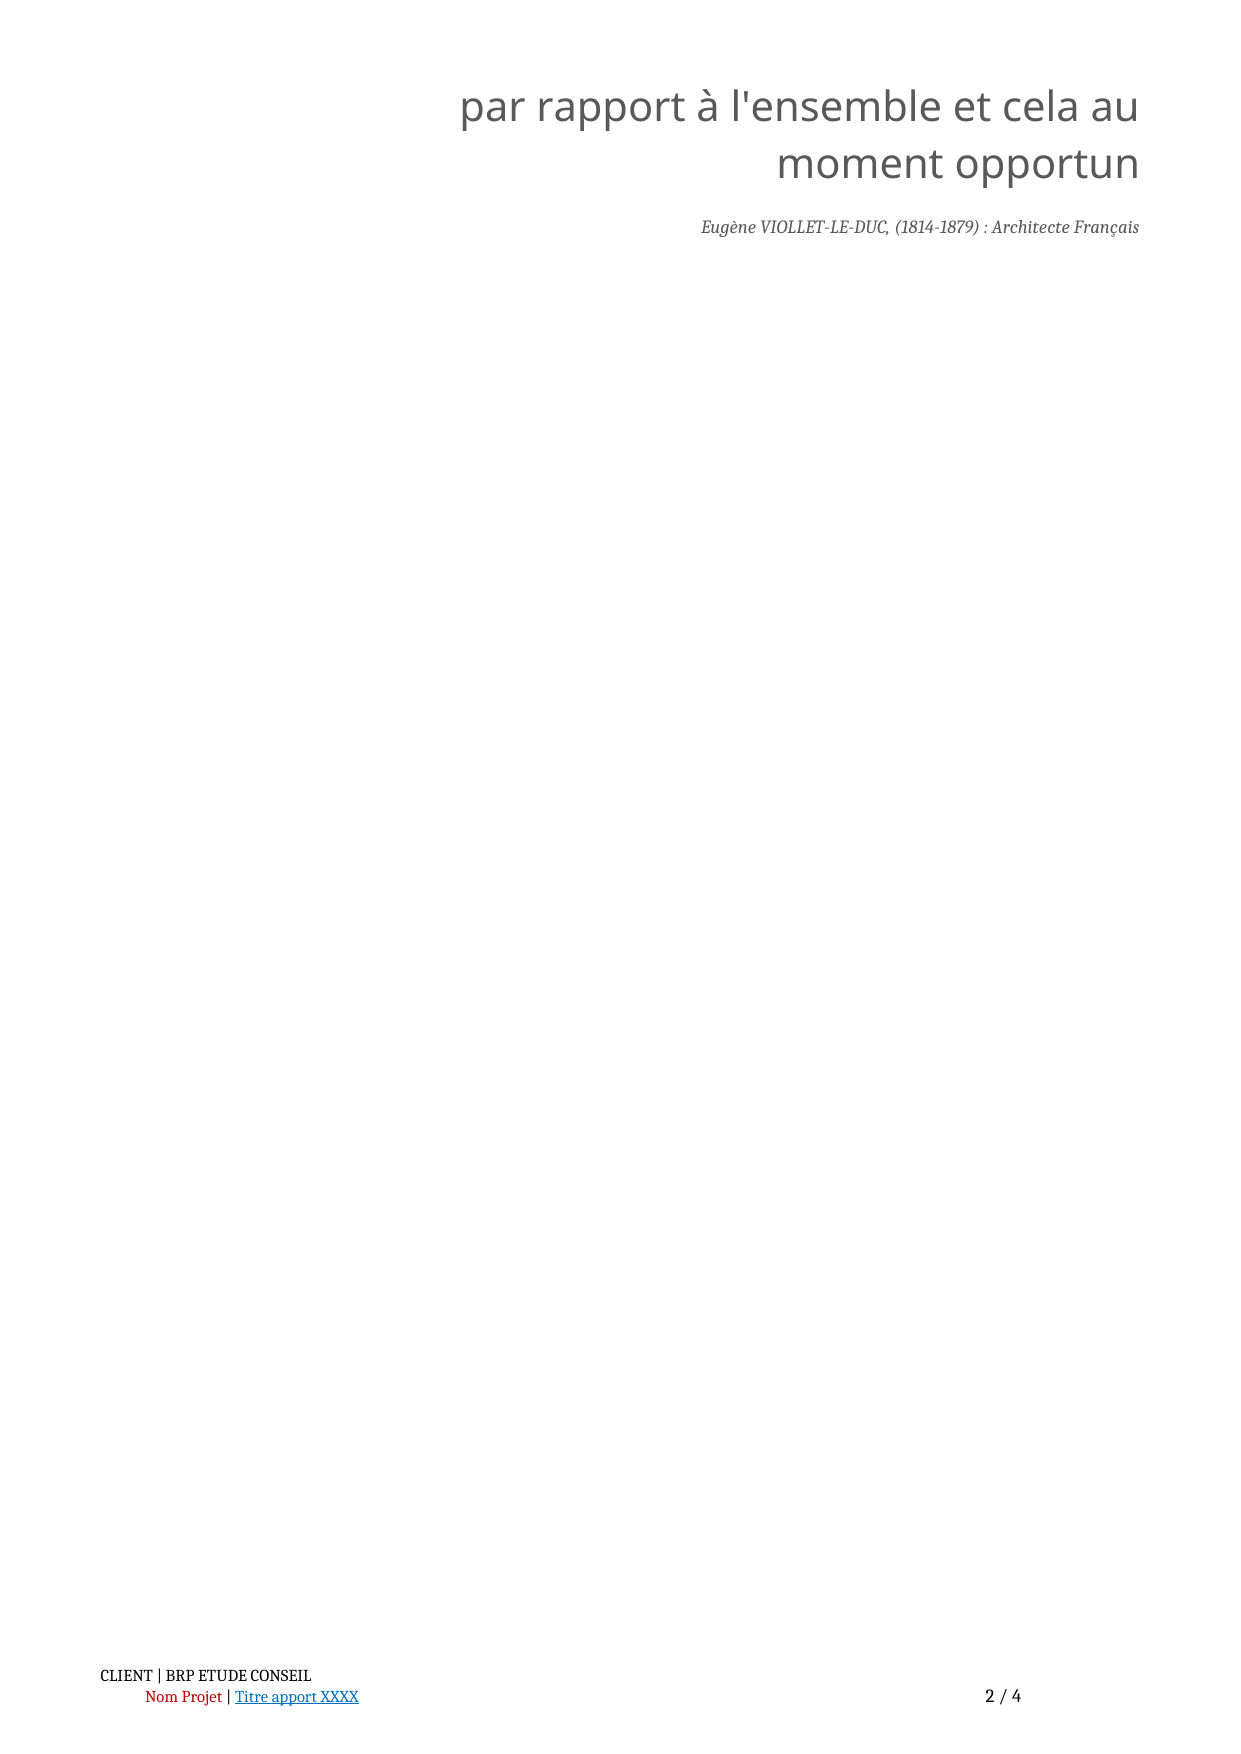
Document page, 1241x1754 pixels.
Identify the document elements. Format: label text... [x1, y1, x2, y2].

text Eugène VIOLLET-LE-DUC, (1814-1879) : Architecte Français [100, 217, 1140, 238]
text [381, 77, 1140, 190]
